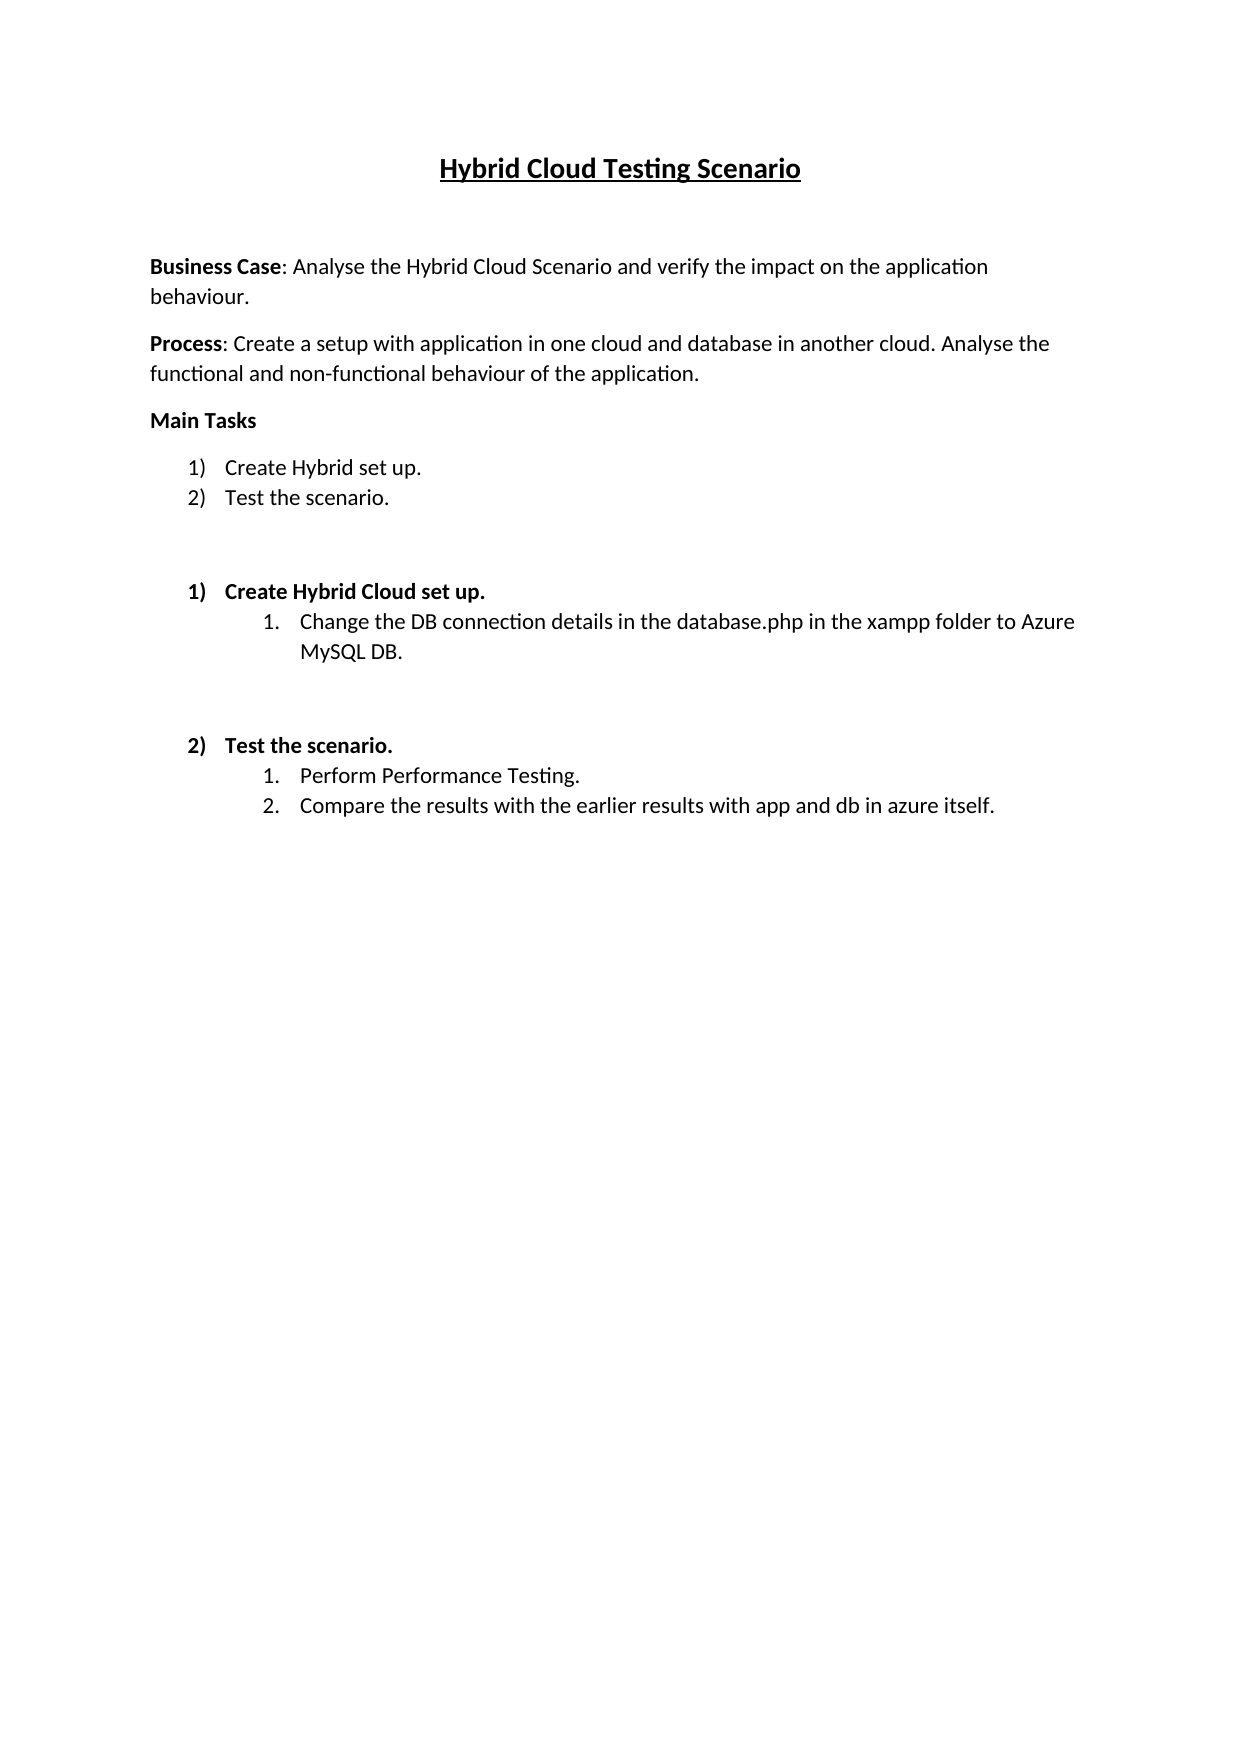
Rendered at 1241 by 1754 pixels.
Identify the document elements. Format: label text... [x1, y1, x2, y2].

list Create Hybrid Cloud set up. [187, 577, 1090, 605]
text Main Tasks [150, 406, 1090, 434]
list Test the scenario. [187, 731, 1090, 759]
list Test the scenario. [187, 483, 1090, 511]
list Change the DB connection details in the database.php in the xampp folder to Azure MySQL DB. [262, 607, 1090, 665]
list Perform Performance Testing. [262, 761, 1090, 789]
text Business Case: Analyse the Hybrid Cloud Scenario and verify the impact on the application behaviour. [150, 252, 1090, 310]
list Create Hybrid set up. [187, 453, 1090, 481]
list Compare the results with the earlier results with app and db in azure itself. [262, 792, 1090, 819]
text Process: Create a setup with application in one cloud and database in another cloud. Analyse the functional and non-functional behaviour of the application. [150, 329, 1090, 387]
text Hybrid Cloud Testing Scenario [150, 150, 1090, 186]
